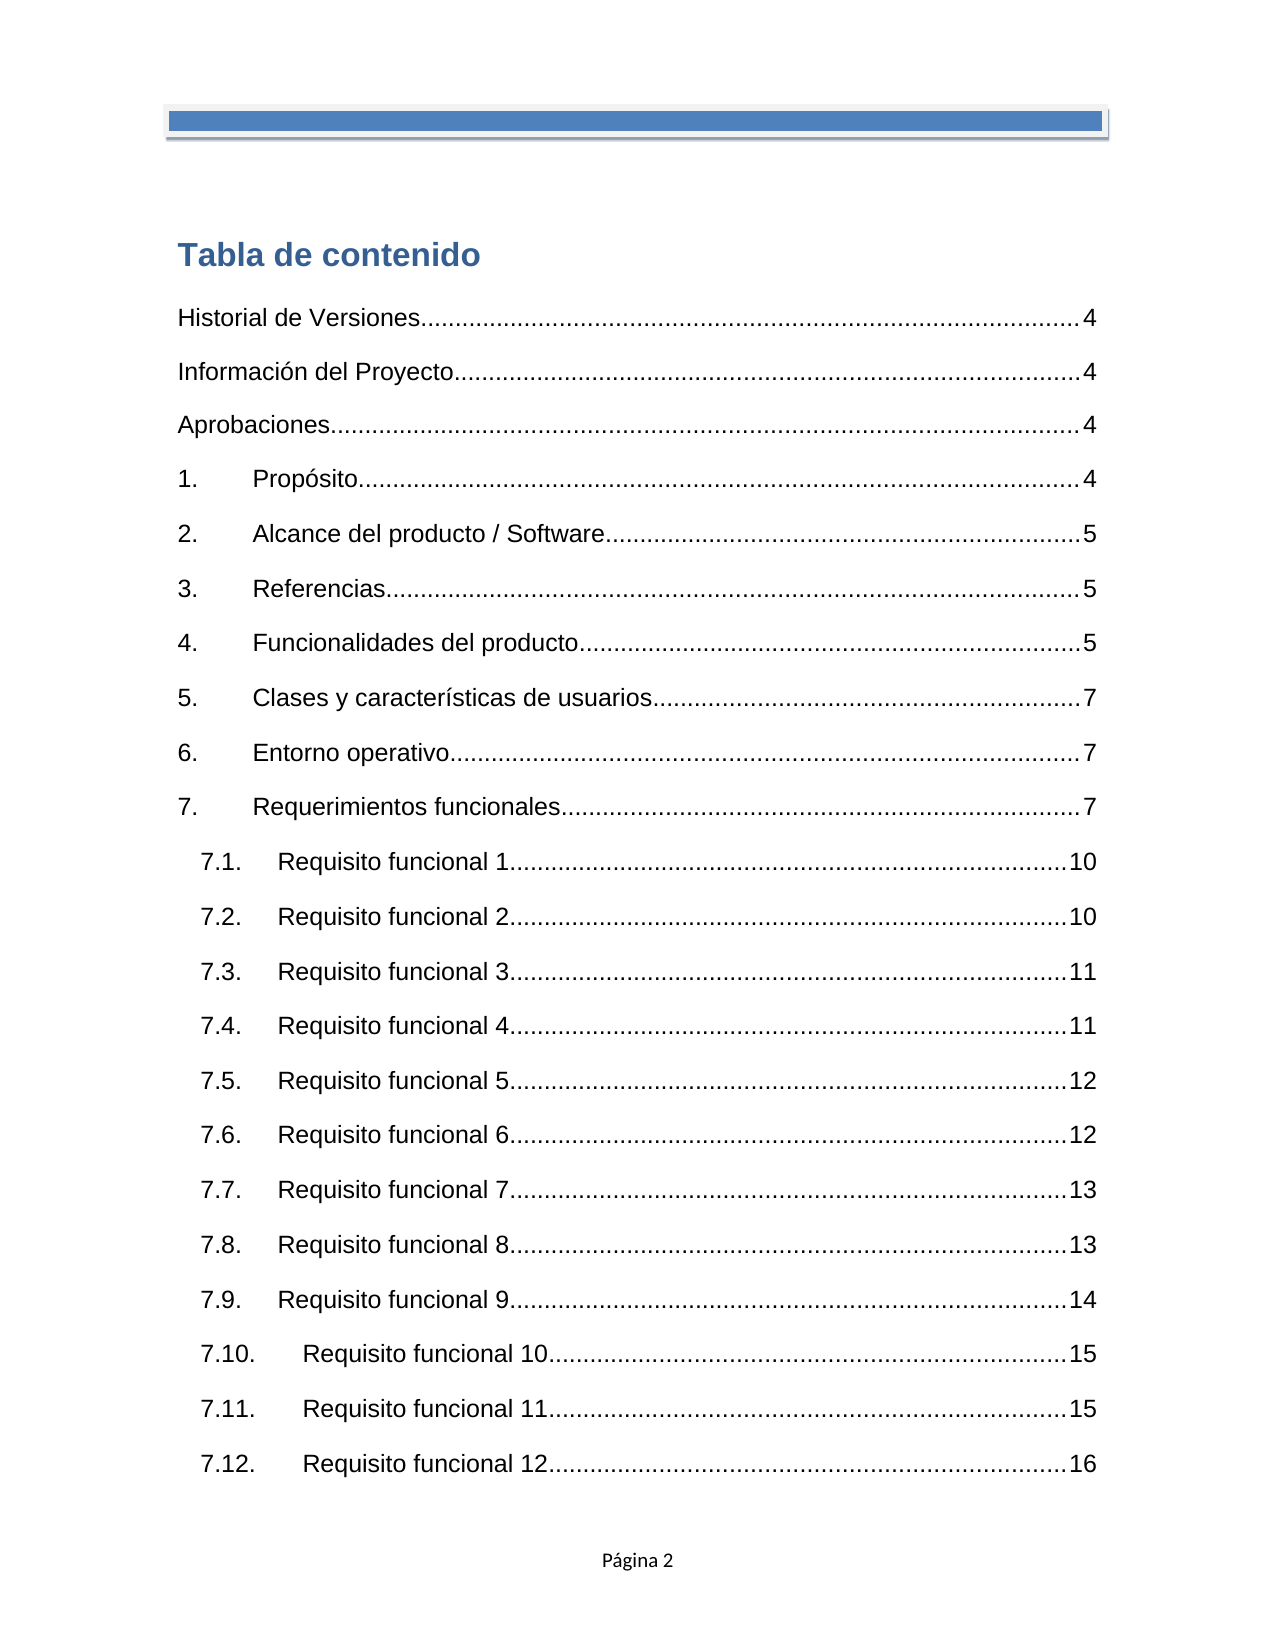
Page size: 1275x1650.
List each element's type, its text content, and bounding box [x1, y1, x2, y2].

text Tabla de contenido [177, 236, 1098, 274]
text 7.6. Requisito funcional 6 12 [200, 1121, 1098, 1149]
text 7.4. Requisito funcional 4 11 [200, 1011, 1098, 1040]
text 7.2. Requisito funcional 2 10 [200, 902, 1098, 931]
text 7.8. Requisito funcional 8 13 [200, 1230, 1098, 1259]
text 7.3. Requisito funcional 3 11 [200, 956, 1098, 985]
text 7. Requerimientos funcionales 7 [177, 792, 1098, 821]
text 4. Funcionalidades del producto 5 [177, 628, 1098, 657]
text 7.7. Requisito funcional 7 13 [200, 1175, 1098, 1204]
text 2. Alcance del producto / Software 5 [177, 519, 1098, 548]
text 7.11. Requisito funcional 11 15 [200, 1394, 1098, 1423]
text Historial de Versiones 4 [177, 303, 1098, 331]
text 7.9. Requisito funcional 9 14 [200, 1284, 1098, 1313]
text 7.5. Requisito funcional 5 12 [200, 1066, 1098, 1094]
text 7.1. Requisito funcional 1 10 [200, 847, 1098, 876]
text 7.10. Requisito funcional 10 15 [200, 1339, 1098, 1368]
text 7.12. Requisito funcional 12 16 [200, 1449, 1098, 1477]
text 3. Referencias 5 [177, 574, 1098, 602]
text 6. Entorno operativo 7 [177, 738, 1098, 766]
text Información del Proyecto 4 [177, 357, 1098, 385]
text 5. Clases y características de usuarios 7 [177, 683, 1098, 712]
text Aprobaciones 4 [177, 410, 1098, 439]
text 1. Propósito 4 [177, 464, 1098, 493]
